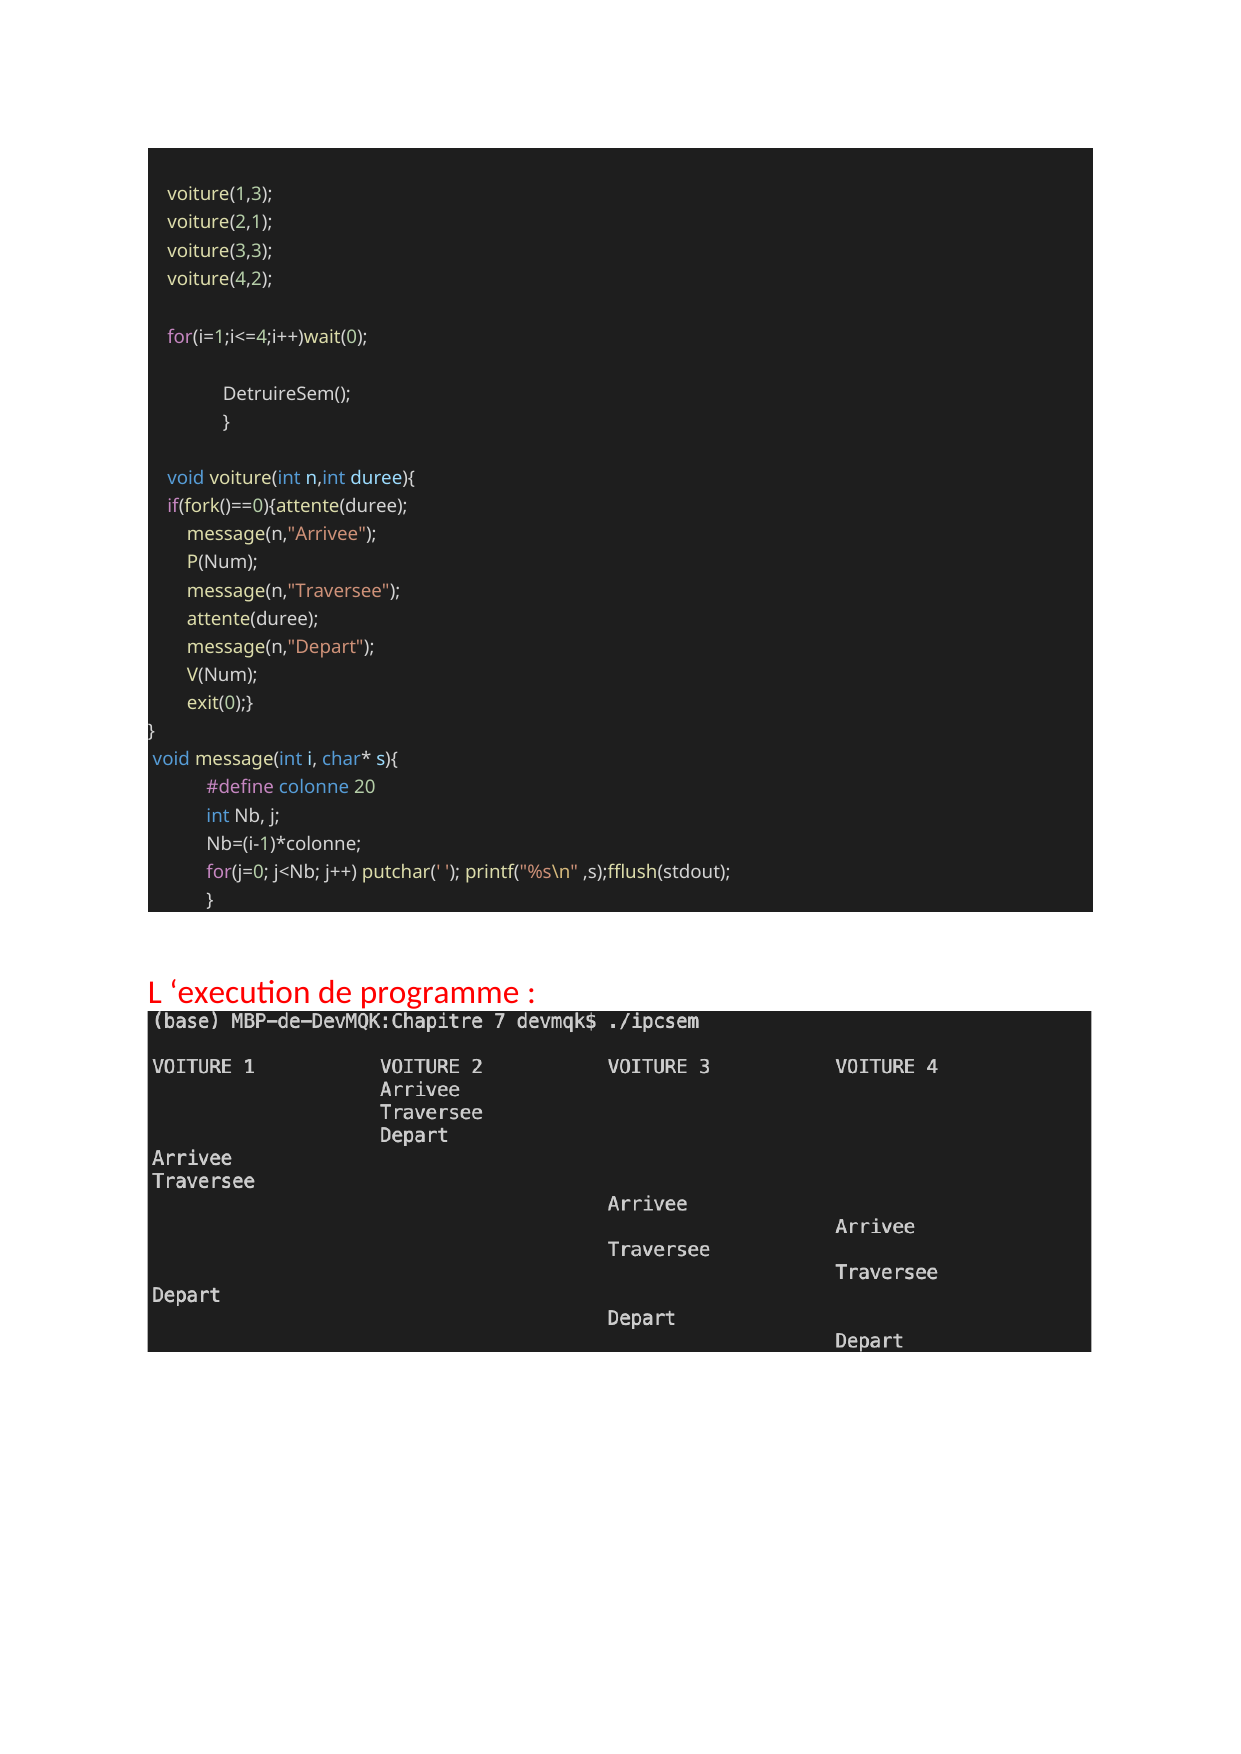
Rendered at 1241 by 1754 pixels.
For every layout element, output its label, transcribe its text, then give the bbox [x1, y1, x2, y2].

text V(Num); [148, 659, 1093, 687]
text message(n,"Arrivee"); [148, 518, 1093, 546]
text void message(int i, char* s){ [148, 743, 1093, 771]
text int Nb, j; [148, 799, 1093, 827]
text Nb=(i-1)*colonne; [148, 827, 1093, 856]
text void voiture(int n,int duree){ [148, 462, 1093, 490]
text P(Num); [148, 546, 1093, 574]
text exit(0);} [148, 687, 1093, 715]
text #define colonne 20 [148, 771, 1093, 799]
text } [148, 715, 1093, 743]
text message(n,"Depart"); [148, 631, 1093, 659]
text voiture(3,3); [148, 234, 1093, 262]
text } [148, 406, 1093, 434]
text } [148, 884, 1093, 912]
text voiture(1,3); [148, 178, 1093, 206]
text attente(duree); [148, 602, 1093, 631]
picture [147, 1011, 1092, 1352]
text for(i=1;i<=4;i++)wait(0); [148, 321, 1093, 349]
text for(j=0; j<Nb; j++) putchar(' '); printf("%s\n" ,s);fflush(stdout); [148, 856, 1093, 884]
text voiture(2,1); [148, 206, 1093, 234]
text message(n,"Traversee"); [148, 574, 1093, 602]
text if(fork()==0){attente(duree); [148, 490, 1093, 518]
text voiture(4,2); [148, 262, 1093, 291]
text DetruireSem(); [148, 377, 1093, 406]
